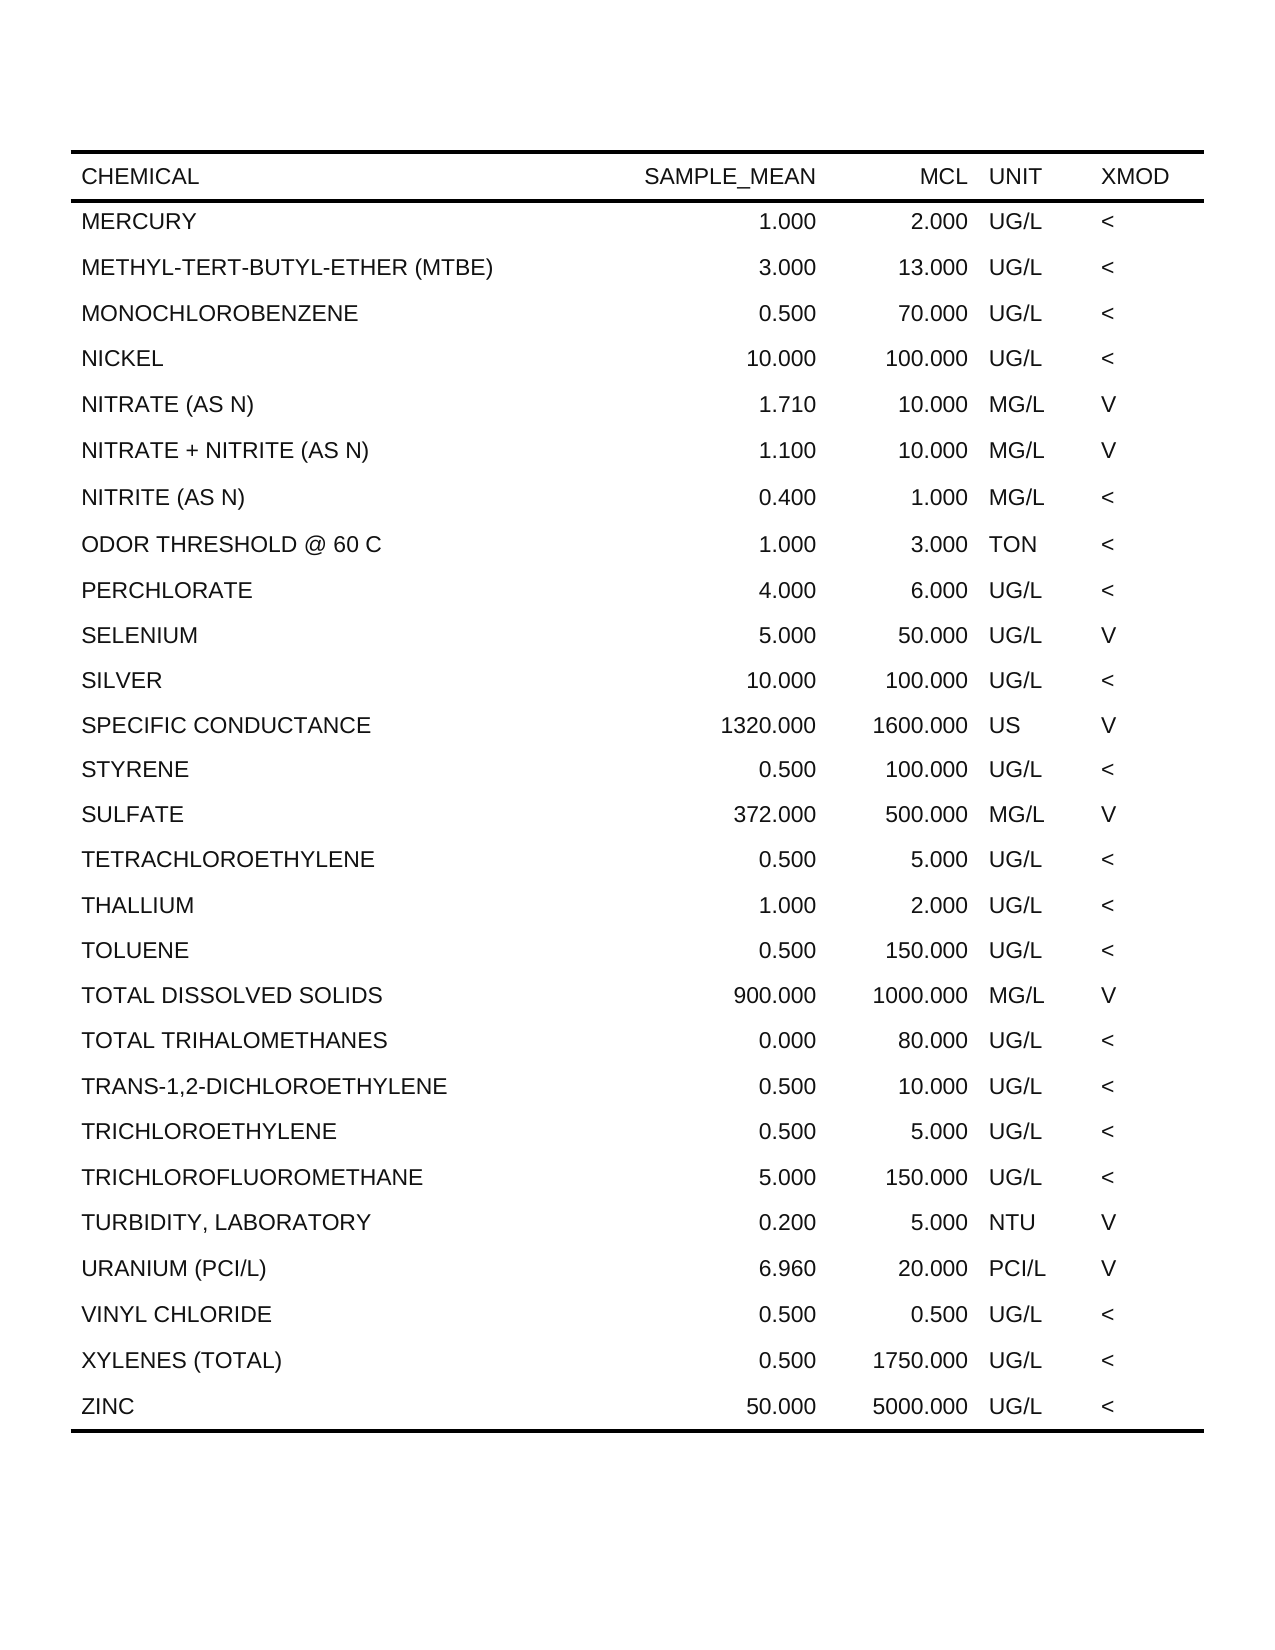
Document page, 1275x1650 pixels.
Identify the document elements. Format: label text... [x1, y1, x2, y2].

table_header SAMPLE_MEAN [614, 154, 826, 198]
table_cell UG/L [978, 882, 1090, 927]
table_cell TETRACHLOROETHYLENE [71, 837, 614, 882]
table_cell MG/L [978, 474, 1090, 520]
table_cell < [1090, 1018, 1204, 1063]
table_cell 900.000 [614, 973, 826, 1018]
table_cell 0.000 [614, 1018, 826, 1063]
table_header UNIT [978, 154, 1090, 198]
table_cell METHYL-TERT-BUTYL-ETHER (MTBE) [71, 244, 614, 290]
table_cell UG/L [978, 1337, 1090, 1383]
table_cell ODOR THRESHOLD @ 60 C [71, 520, 614, 567]
table_cell ZINC [71, 1384, 614, 1429]
table_cell TOLUENE [71, 928, 614, 973]
table_cell 10.000 [826, 427, 978, 474]
table_cell MG/L [978, 973, 1090, 1018]
table_cell 10.000 [826, 381, 978, 427]
table_cell NICKEL [71, 336, 614, 381]
table_cell MG/L [978, 792, 1090, 837]
table_cell MERCURY [71, 203, 614, 244]
table_cell UG/L [978, 203, 1090, 244]
table_cell TRICHLOROETHYLENE [71, 1109, 614, 1154]
table_cell 1000.000 [826, 973, 978, 1018]
table_cell < [1090, 1384, 1204, 1429]
table_cell 5.000 [826, 1199, 978, 1245]
table_cell UG/L [978, 658, 1090, 703]
table_cell < [1090, 520, 1204, 567]
table_cell SULFATE [71, 792, 614, 837]
table_cell UG/L [978, 568, 1090, 613]
table_cell US [978, 703, 1090, 747]
table_cell NITRATE + NITRITE (AS N) [71, 427, 614, 474]
table_cell V [1090, 792, 1204, 837]
table_cell < [1090, 1337, 1204, 1383]
table_cell < [1090, 1154, 1204, 1199]
table_cell < [1090, 244, 1204, 290]
table_cell TRICHLOROFLUOROMETHANE [71, 1154, 614, 1199]
table_cell UG/L [978, 837, 1090, 882]
table_cell NITRITE (AS N) [71, 474, 614, 520]
table_cell < [1090, 1292, 1204, 1337]
table_header MCL [826, 154, 978, 198]
table_cell 70.000 [826, 290, 978, 336]
table_cell 3.000 [614, 244, 826, 290]
table_cell 1.100 [614, 427, 826, 474]
table_cell PERCHLORATE [71, 568, 614, 613]
table_cell < [1090, 747, 1204, 792]
table_cell 0.200 [614, 1199, 826, 1245]
table_cell 5.000 [826, 837, 978, 882]
table_cell SPECIFIC CONDUCTANCE [71, 703, 614, 747]
table_cell 0.500 [826, 1292, 978, 1337]
table_cell 10.000 [614, 658, 826, 703]
table_cell V [1090, 613, 1204, 658]
table_cell 0.500 [614, 1292, 826, 1337]
table_cell UG/L [978, 1018, 1090, 1063]
table_cell 0.500 [614, 747, 826, 792]
table_cell V [1090, 1199, 1204, 1245]
table_cell 150.000 [826, 928, 978, 973]
table_cell UG/L [978, 1109, 1090, 1154]
table_cell UG/L [978, 1292, 1090, 1337]
table_cell 0.500 [614, 837, 826, 882]
table_cell 1.000 [614, 882, 826, 927]
table_cell 1.000 [826, 474, 978, 520]
table_cell UG/L [978, 1154, 1090, 1199]
table_cell 10.000 [826, 1063, 978, 1109]
table_cell TRANS-1,2-DICHLOROETHYLENE [71, 1063, 614, 1109]
table_cell 372.000 [614, 792, 826, 837]
table_cell 6.000 [826, 568, 978, 613]
table_cell 5000.000 [826, 1384, 978, 1429]
table_cell 100.000 [826, 336, 978, 381]
table_cell 500.000 [826, 792, 978, 837]
table_header XMOD [1090, 154, 1204, 198]
table_cell V [1090, 1245, 1204, 1292]
table_cell MONOCHLOROBENZENE [71, 290, 614, 336]
table_cell 50.000 [826, 613, 978, 658]
table_cell PCI/L [978, 1245, 1090, 1292]
table_cell < [1090, 658, 1204, 703]
table_cell MG/L [978, 427, 1090, 474]
table_cell 1600.000 [826, 703, 978, 747]
table_cell 6.960 [614, 1245, 826, 1292]
table_cell UG/L [978, 336, 1090, 381]
table_cell UG/L [978, 1063, 1090, 1109]
table_cell < [1090, 928, 1204, 973]
table_cell UG/L [978, 244, 1090, 290]
table_cell XYLENES (TOTAL) [71, 1337, 614, 1383]
table_cell 10.000 [614, 336, 826, 381]
table_cell TOTAL DISSOLVED SOLIDS [71, 973, 614, 1018]
table_cell 1320.000 [614, 703, 826, 747]
table_header CHEMICAL [71, 154, 614, 198]
table_cell 1.710 [614, 381, 826, 427]
table_cell 100.000 [826, 658, 978, 703]
table_cell 0.500 [614, 290, 826, 336]
table_cell < [1090, 336, 1204, 381]
table_cell 5.000 [614, 613, 826, 658]
table_cell < [1090, 290, 1204, 336]
table_cell 0.500 [614, 1337, 826, 1383]
table_cell 2.000 [826, 203, 978, 244]
table_cell 2.000 [826, 882, 978, 927]
table_cell V [1090, 973, 1204, 1018]
table_cell TON [978, 520, 1090, 567]
table_cell VINYL CHLORIDE [71, 1292, 614, 1337]
table_cell UG/L [978, 290, 1090, 336]
table_cell 4.000 [614, 568, 826, 613]
table_cell TOTAL TRIHALOMETHANES [71, 1018, 614, 1063]
table_cell < [1090, 882, 1204, 927]
table_cell URANIUM (PCI/L) [71, 1245, 614, 1292]
table_cell V [1090, 381, 1204, 427]
table_cell V [1090, 427, 1204, 474]
table_cell 80.000 [826, 1018, 978, 1063]
table_cell 3.000 [826, 520, 978, 567]
table_cell TURBIDITY, LABORATORY [71, 1199, 614, 1245]
table_cell 100.000 [826, 747, 978, 792]
table_cell NTU [978, 1199, 1090, 1245]
table_cell 0.400 [614, 474, 826, 520]
table_cell 1750.000 [826, 1337, 978, 1383]
table_cell 20.000 [826, 1245, 978, 1292]
table_cell STYRENE [71, 747, 614, 792]
table_cell < [1090, 837, 1204, 882]
table_cell UG/L [978, 613, 1090, 658]
table_cell < [1090, 568, 1204, 613]
table_cell UG/L [978, 928, 1090, 973]
table_cell 5.000 [826, 1109, 978, 1154]
table_cell 0.500 [614, 1063, 826, 1109]
table_cell 150.000 [826, 1154, 978, 1199]
table_cell < [1090, 203, 1204, 244]
table_cell 5.000 [614, 1154, 826, 1199]
table_cell V [1090, 703, 1204, 747]
table_cell SILVER [71, 658, 614, 703]
table_cell 0.500 [614, 928, 826, 973]
table_cell NITRATE (AS N) [71, 381, 614, 427]
table_cell 1.000 [614, 203, 826, 244]
table_cell SELENIUM [71, 613, 614, 658]
table_cell < [1090, 1109, 1204, 1154]
table_cell UG/L [978, 1384, 1090, 1429]
table_cell THALLIUM [71, 882, 614, 927]
table_cell < [1090, 474, 1204, 520]
table_cell 0.500 [614, 1109, 826, 1154]
table_cell UG/L [978, 747, 1090, 792]
table_cell 50.000 [614, 1384, 826, 1429]
table_cell 13.000 [826, 244, 978, 290]
table_cell 1.000 [614, 520, 826, 567]
table_cell < [1090, 1063, 1204, 1109]
table_cell MG/L [978, 381, 1090, 427]
